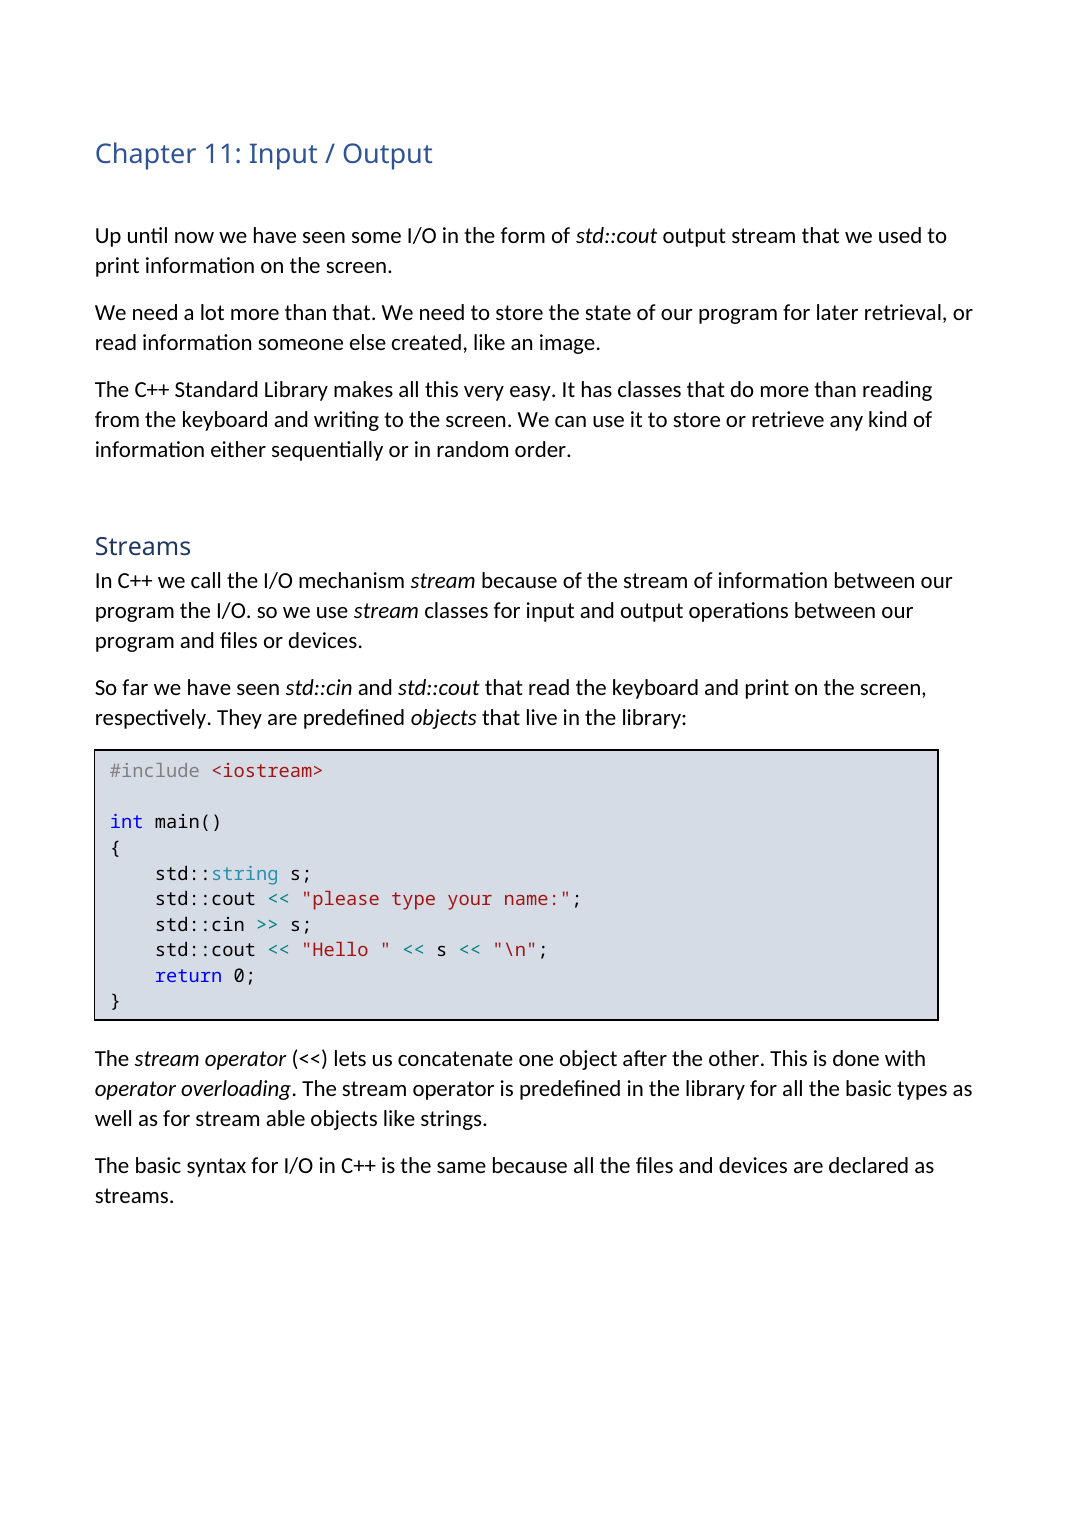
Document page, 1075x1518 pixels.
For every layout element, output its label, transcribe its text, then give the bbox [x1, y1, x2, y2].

text So far we have seen std::cin and std::cout that read the keyboard and print on the screen, respectively. They are predefined objects that live in the library: [94, 673, 980, 731]
text In C++ we call the I/O mechanism stream because of the stream of information between our program the I/O. so we use stream classes for input and output operations between our program and files or devices. [94, 566, 980, 654]
text The stream operator (<<) lets us concatenate one object after the other. This is done with operator overloading. The stream operator is predefined in the library for all the basic types as well as for stream able objects like strings. [94, 1044, 980, 1132]
subtitle Streams [94, 529, 980, 563]
text The basic syntax for I/O in C++ is the same because all the files and devices are declared as streams. [94, 1151, 980, 1209]
text The C++ Standard Library makes all this very easy. It has classes that do more than reading from the keyboard and writing to the screen. We can use it to store or retrieve any kind of information either sequentially or in random order. [94, 375, 980, 463]
subtitle Chapter 11: Input / Output [94, 134, 980, 171]
text Up until now we have seen some I/O in the form of std::cout output stream that we used to print information on the screen. [94, 221, 980, 279]
text We need a lot more than that. We need to store the state of our program for later retrieval, or read information someone else created, like an image. [94, 298, 980, 356]
